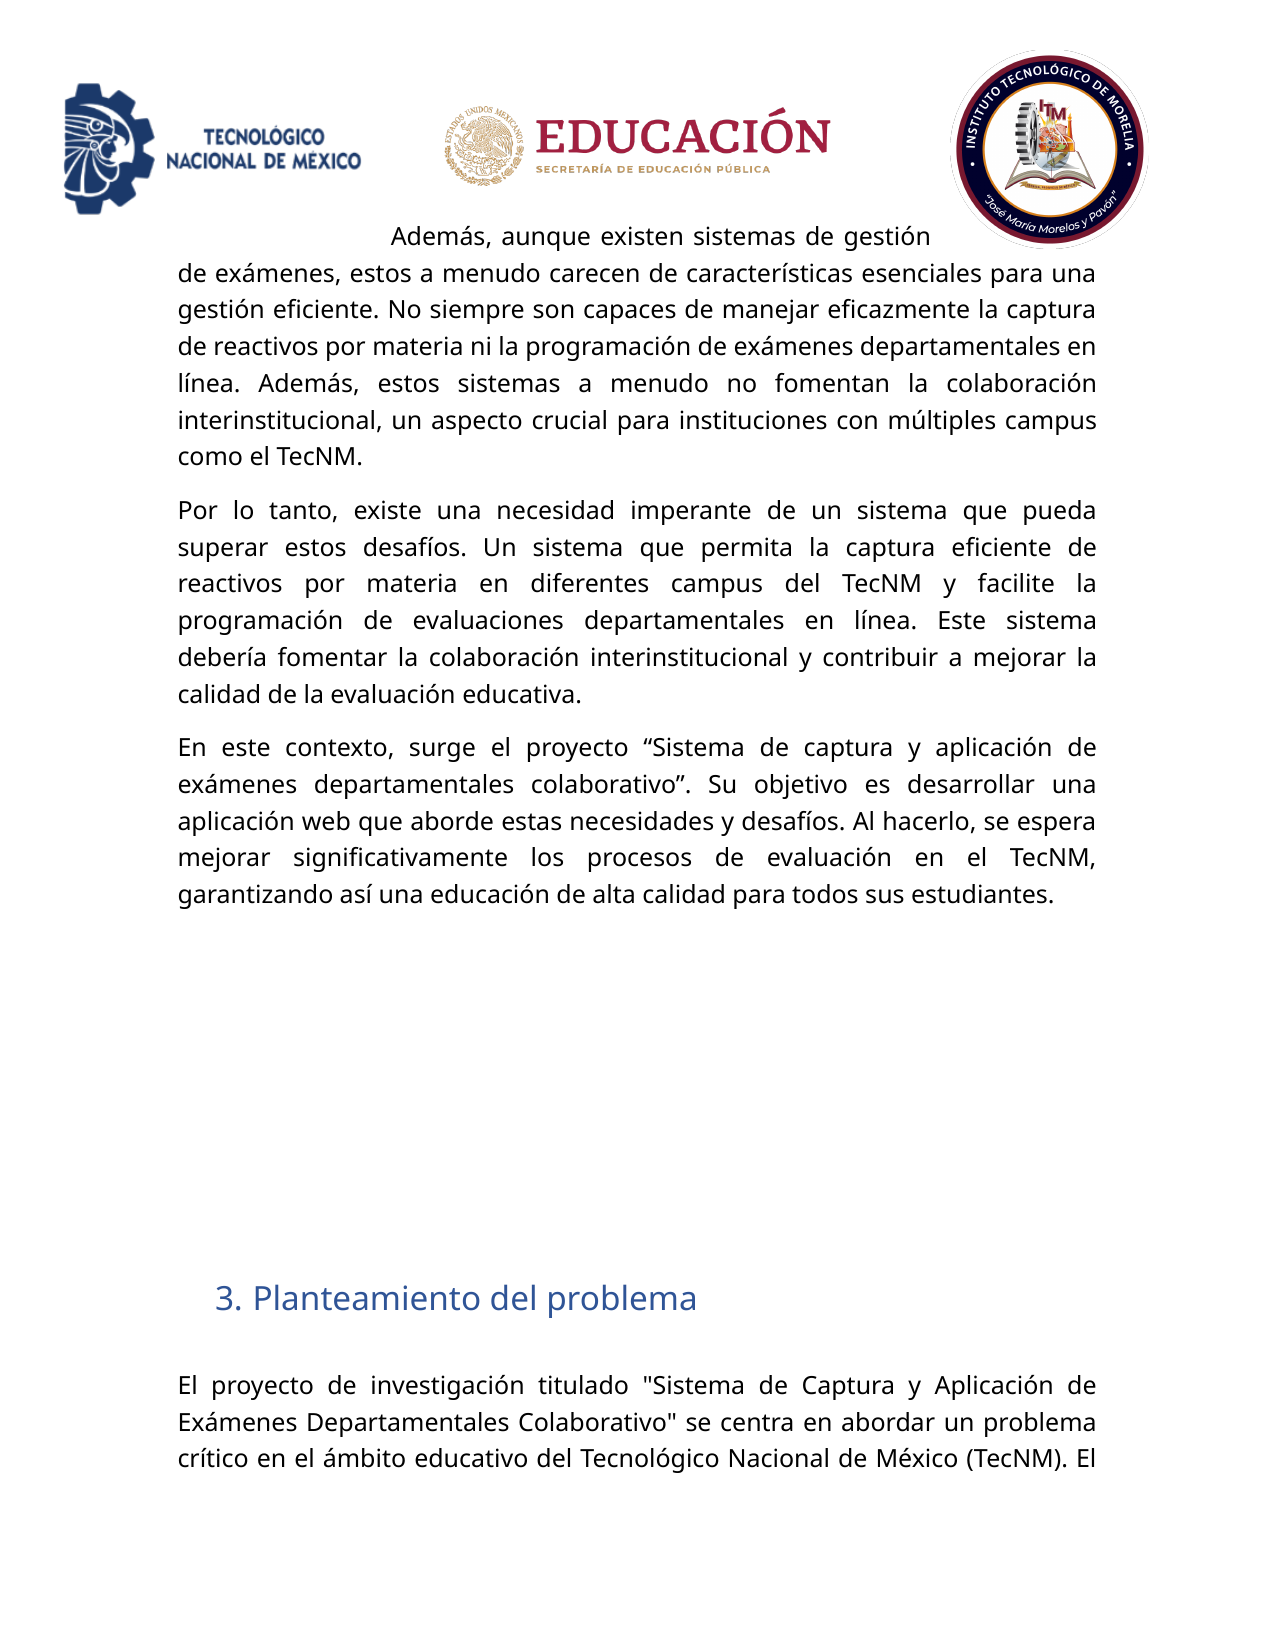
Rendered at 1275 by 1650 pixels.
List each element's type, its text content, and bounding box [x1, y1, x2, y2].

text En este contexto, surge el proyecto “Sistema de captura y aplicación de exámenes departamentales colaborativo”. Su objetivo es desarrollar una aplicación web que aborde estas necesidades y desafíos. Al hacerlo, se espera mejorar significativamente los procesos de evaluación en el TecNM, garantizando así una educación de alta calidad para todos sus estudiantes. [177, 730, 1098, 911]
picture [950, 50, 1149, 249]
text Por lo tanto, existe una necesidad imperante de un sistema que pueda superar estos desafíos. Un sistema que permita la captura eficiente de reactivos por materia en diferentes campus del TecNM y facilite la programación de evaluaciones departamentales en línea. Este sistema debería fomentar la colaboración interinstitucional y contribuir a mejorar la calidad de la evaluación educativa. [177, 492, 1098, 710]
text Además, aunque existen sistemas de gestión de exámenes, estos a menudo carecen de características esenciales para una gestión eficiente. No siempre son capaces de manejar eficazmente la captura de reactivos por materia ni la programación de exámenes departamentales en línea. Además, estos sistemas a menudo no fomentan la colaboración interinstitucional, un aspecto crucial para instituciones con múltiples campus como el TecNM. [177, 148, 1098, 473]
picture [444, 106, 831, 148]
subtitle Planteamiento del problema [215, 1275, 1098, 1320]
picture [53, 70, 372, 228]
